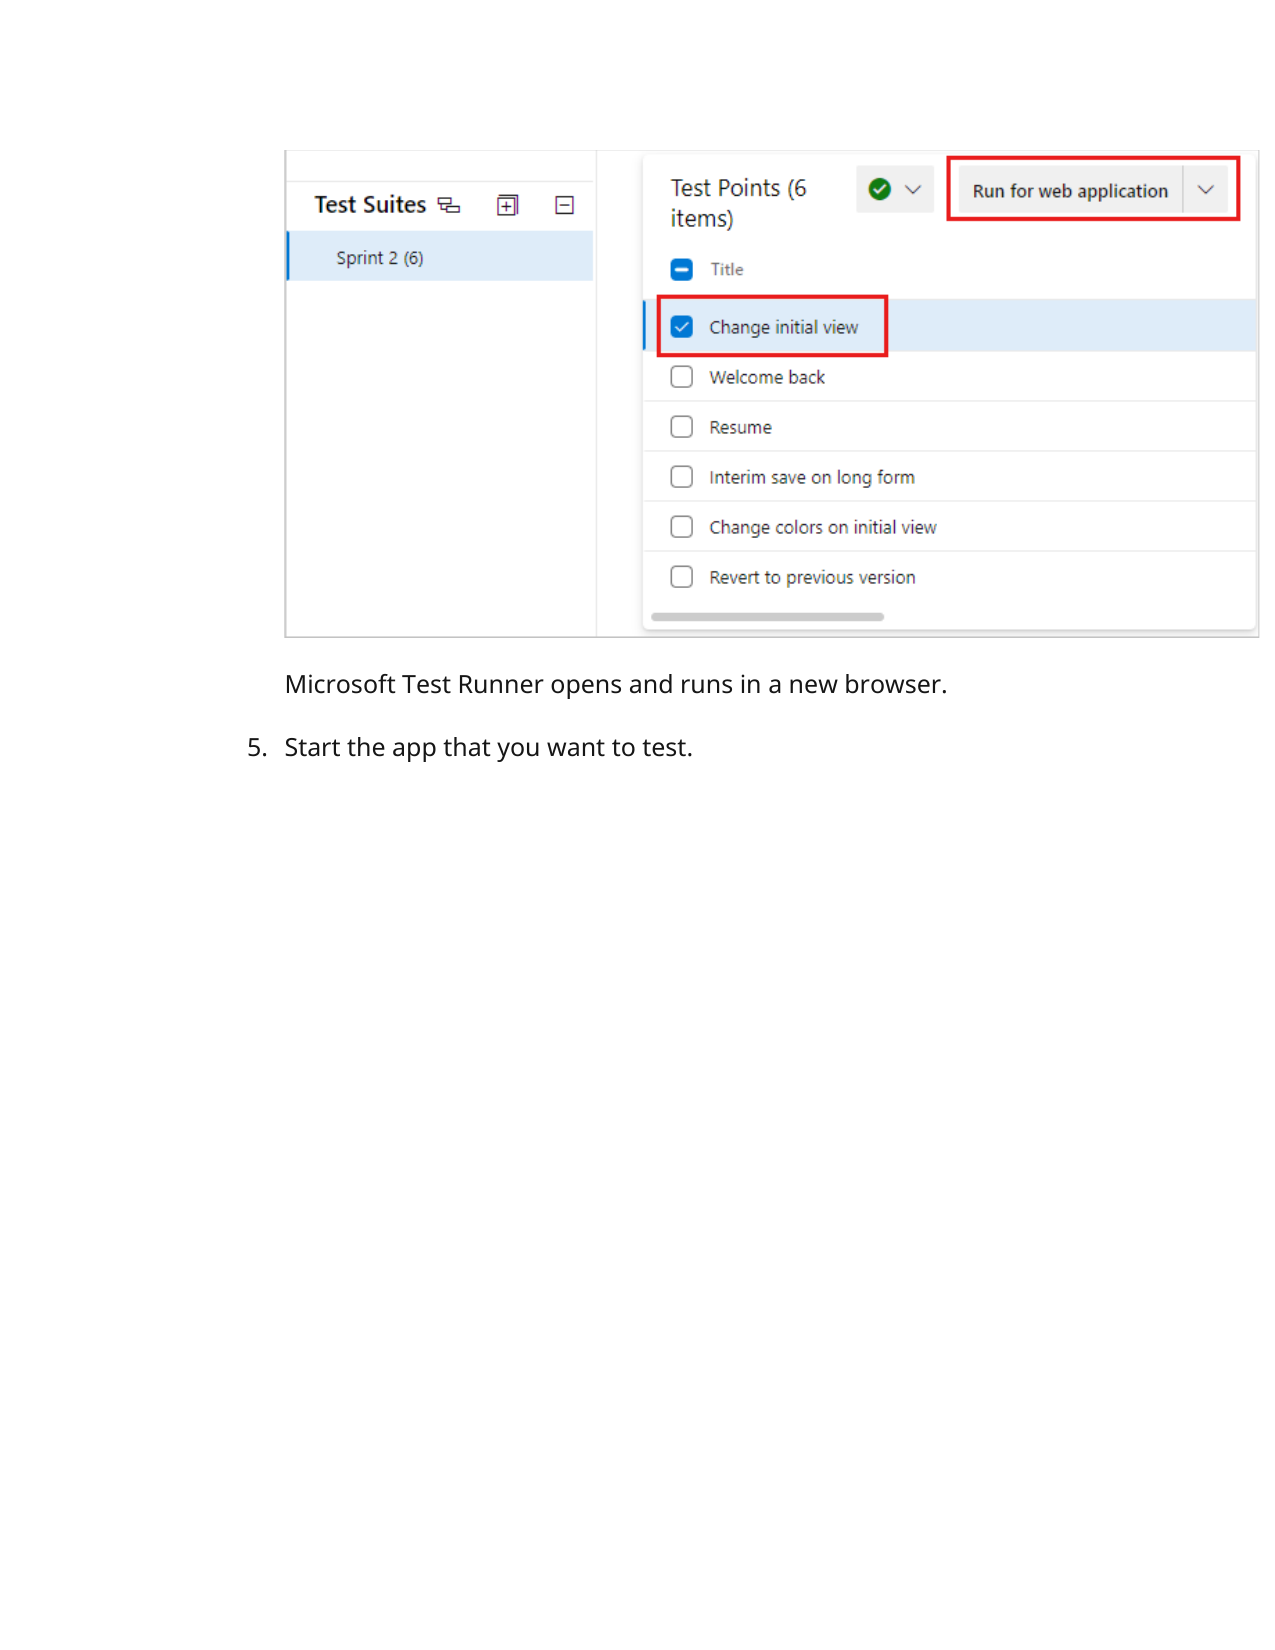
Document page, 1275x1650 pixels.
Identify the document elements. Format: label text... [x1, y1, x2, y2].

picture [284, 150, 1260, 638]
text Microsoft Test Runner opens and runs in a new browser. [284, 667, 1125, 701]
list Start the app that you want to test. [247, 730, 1125, 764]
